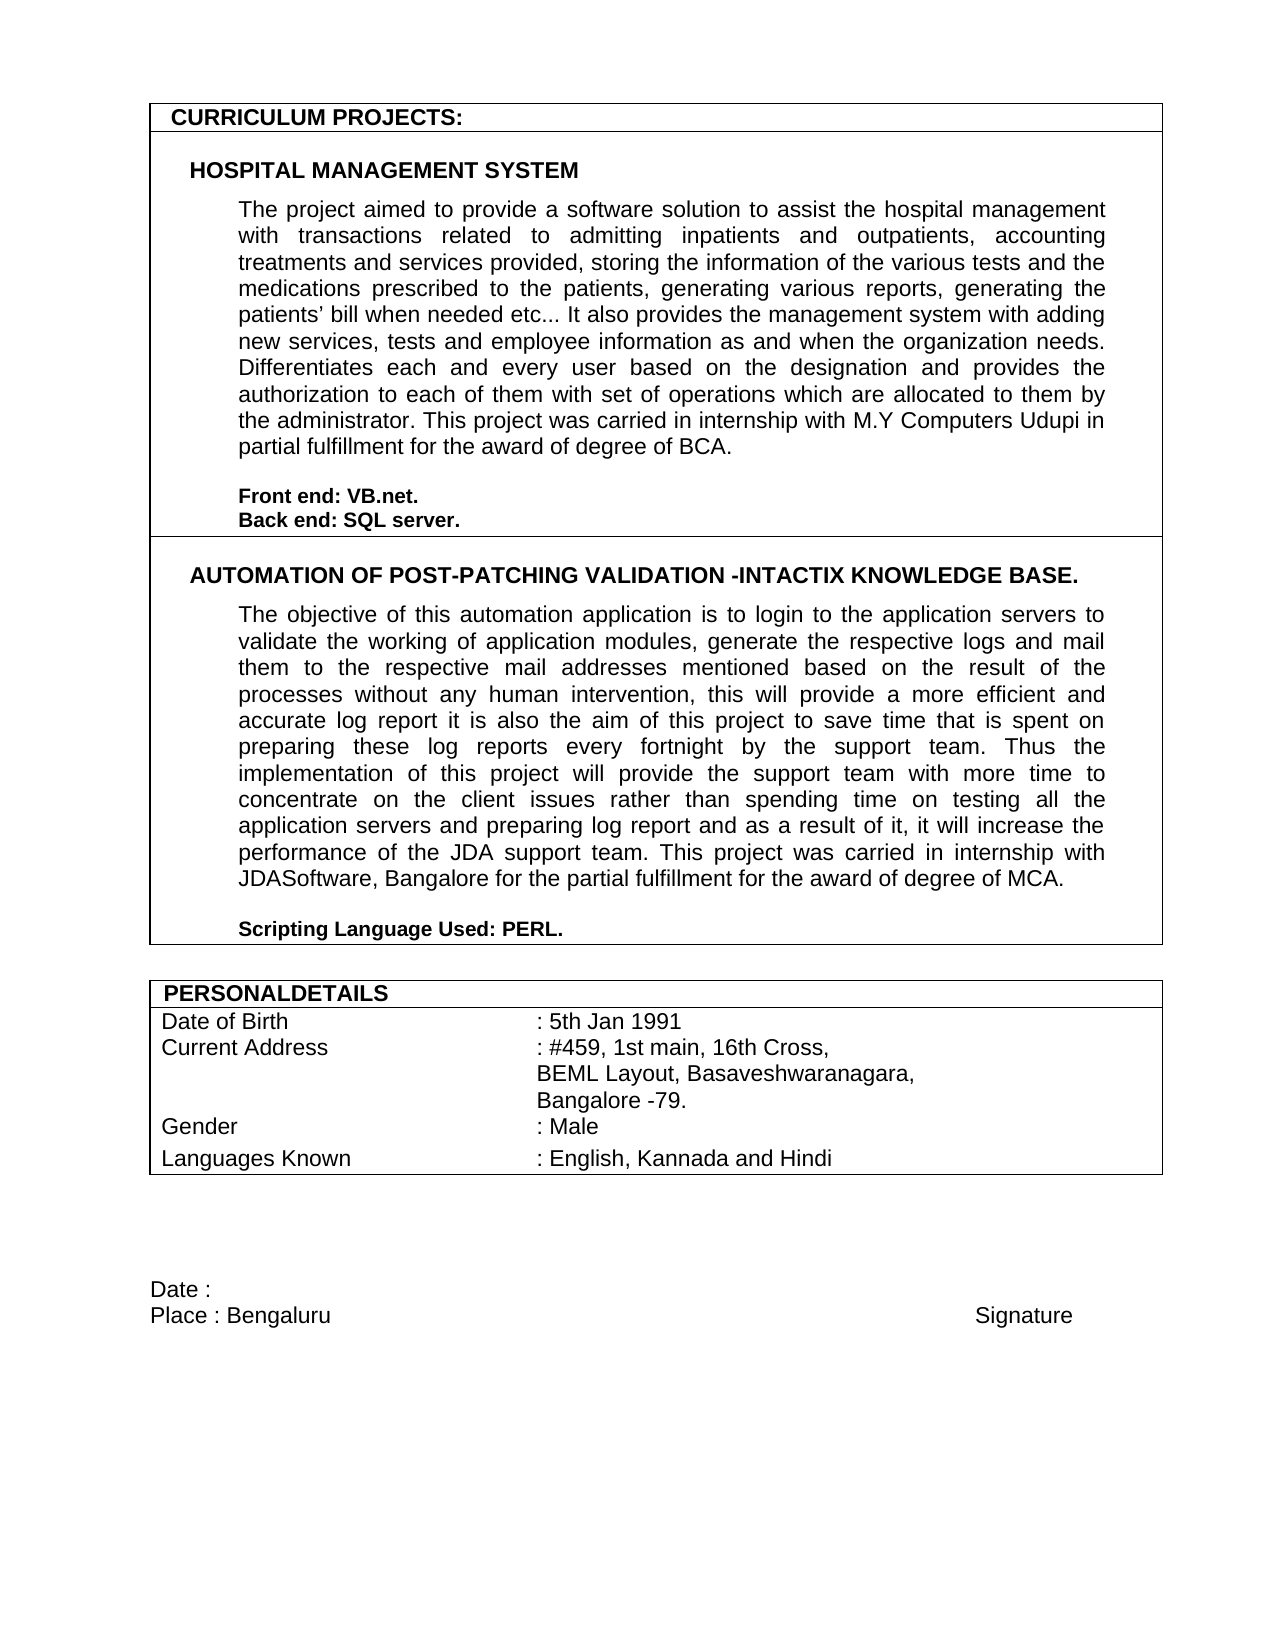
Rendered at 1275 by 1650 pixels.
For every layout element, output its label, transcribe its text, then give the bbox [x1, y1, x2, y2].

text Place : Bengaluru Signature [150, 1303, 1125, 1329]
text Date : [150, 1277, 1125, 1303]
table_header CURRICULUM PROJECTS: [151, 104, 1162, 131]
table_header PERSONALDETAILS [151, 981, 1162, 1007]
table_cell Automation of Post-Patching Validation -Intactix Knowledge Base. [151, 537, 1162, 944]
table_cell HOSPITAL MANAGEMENT SYSTEM [151, 132, 1162, 536]
table_cell Date of Birth : 5th Jan 1991 Current Address : #459, 1st main, 16th Cross, BEML Layout, Basaveshwaranagara, Bangalore -79. Gender : Male Languages Known : English, Kannada and Hindi [151, 1008, 1162, 1173]
